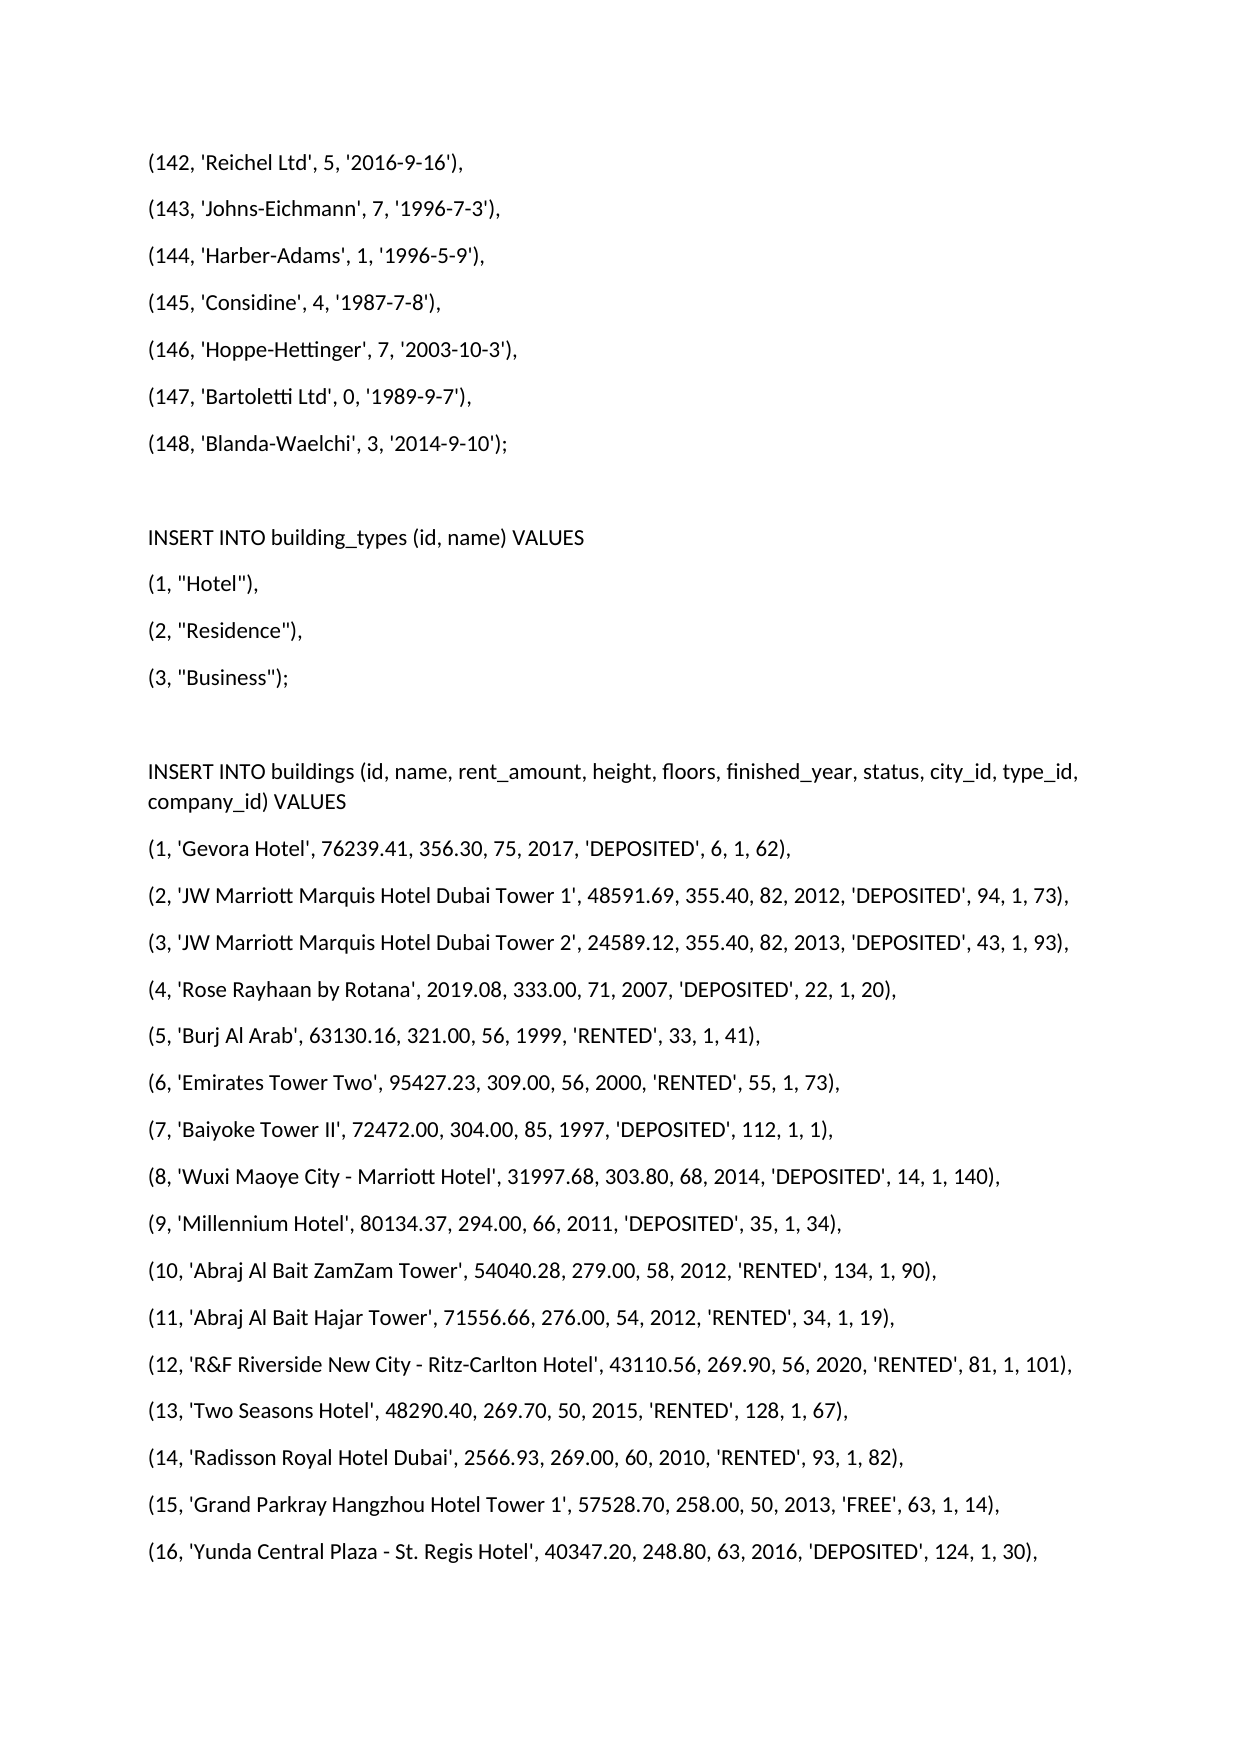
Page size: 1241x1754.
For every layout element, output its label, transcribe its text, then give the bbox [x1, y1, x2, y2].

text (7, 'Baiyoke Tower II', 72472.00, 304.00, 85, 1997, 'DEPOSITED', 112, 1, 1), [148, 1115, 1093, 1143]
text (9, 'Millennium Hotel', 80134.37, 294.00, 66, 2011, 'DEPOSITED', 35, 1, 34), [148, 1209, 1093, 1237]
text (15, 'Grand Parkray Hangzhou Hotel Tower 1', 57528.70, 258.00, 50, 2013, 'FREE', 63, 1, 14), [148, 1490, 1093, 1518]
text (11, 'Abraj Al Bait Hajar Tower', 71556.66, 276.00, 54, 2012, 'RENTED', 34, 1, 19), [148, 1303, 1093, 1331]
text (12, 'R&F Riverside New City - Ritz-Carlton Hotel', 43110.56, 269.90, 56, 2020, 'RENTED', 81, 1, 101), [148, 1350, 1093, 1378]
text (145, 'Considine', 4, '1987-7-8'), [148, 288, 1093, 316]
text (1, 'Gevora Hotel', 76239.41, 356.30, 75, 2017, 'DEPOSITED', 6, 1, 62), [148, 834, 1093, 862]
text (2, "Residence"), [148, 616, 1093, 644]
text (146, 'Hoppe-Hettinger', 7, '2003-10-3'), [148, 335, 1093, 363]
text (6, 'Emirates Tower Two', 95427.23, 309.00, 56, 2000, 'RENTED', 55, 1, 73), [148, 1068, 1093, 1096]
text (144, 'Harber-Adams', 1, '1996-5-9'), [148, 241, 1093, 269]
text (3, 'JW Marriott Marquis Hotel Dubai Tower 2', 24589.12, 355.40, 82, 2013, 'DEPOSITED', 43, 1, 93), [148, 928, 1093, 956]
text (2, 'JW Marriott Marquis Hotel Dubai Tower 1', 48591.69, 355.40, 82, 2012, 'DEPOSITED', 94, 1, 73), [148, 881, 1093, 909]
text (14, 'Radisson Royal Hotel Dubai', 2566.93, 269.00, 60, 2010, 'RENTED', 93, 1, 82), [148, 1443, 1093, 1471]
text INSERT INTO building_types (id, name) VALUES [148, 523, 1093, 551]
text (148, 'Blanda-Waelchi', 3, '2014-9-10'); [148, 429, 1093, 457]
text INSERT INTO buildings (id, name, rent_amount, height, floors, finished_year, status, city_id, type_id, company_id) VALUES [148, 757, 1093, 815]
text (142, 'Reichel Ltd', 5, '2016-9-16'), [148, 148, 1093, 176]
text (10, 'Abraj Al Bait ZamZam Tower', 54040.28, 279.00, 58, 2012, 'RENTED', 134, 1, 90), [148, 1256, 1093, 1284]
text (1, "Hotel"), [148, 569, 1093, 597]
text (3, "Business"); [148, 663, 1093, 691]
text (16, 'Yunda Central Plaza - St. Regis Hotel', 40347.20, 248.80, 63, 2016, 'DEPOSITED', 124, 1, 30), [148, 1537, 1093, 1565]
text (8, 'Wuxi Maoye City - Marriott Hotel', 31997.68, 303.80, 68, 2014, 'DEPOSITED', 14, 1, 140), [148, 1162, 1093, 1190]
text (13, 'Two Seasons Hotel', 48290.40, 269.70, 50, 2015, 'RENTED', 128, 1, 67), [148, 1397, 1093, 1424]
text (143, 'Johns-Eichmann', 7, '1996-7-3'), [148, 194, 1093, 222]
text (5, 'Burj Al Arab', 63130.16, 321.00, 56, 1999, 'RENTED', 33, 1, 41), [148, 1022, 1093, 1049]
text (4, 'Rose Rayhaan by Rotana', 2019.08, 333.00, 71, 2007, 'DEPOSITED', 22, 1, 20), [148, 975, 1093, 1003]
text (147, 'Bartoletti Ltd', 0, '1989-9-7'), [148, 382, 1093, 410]
